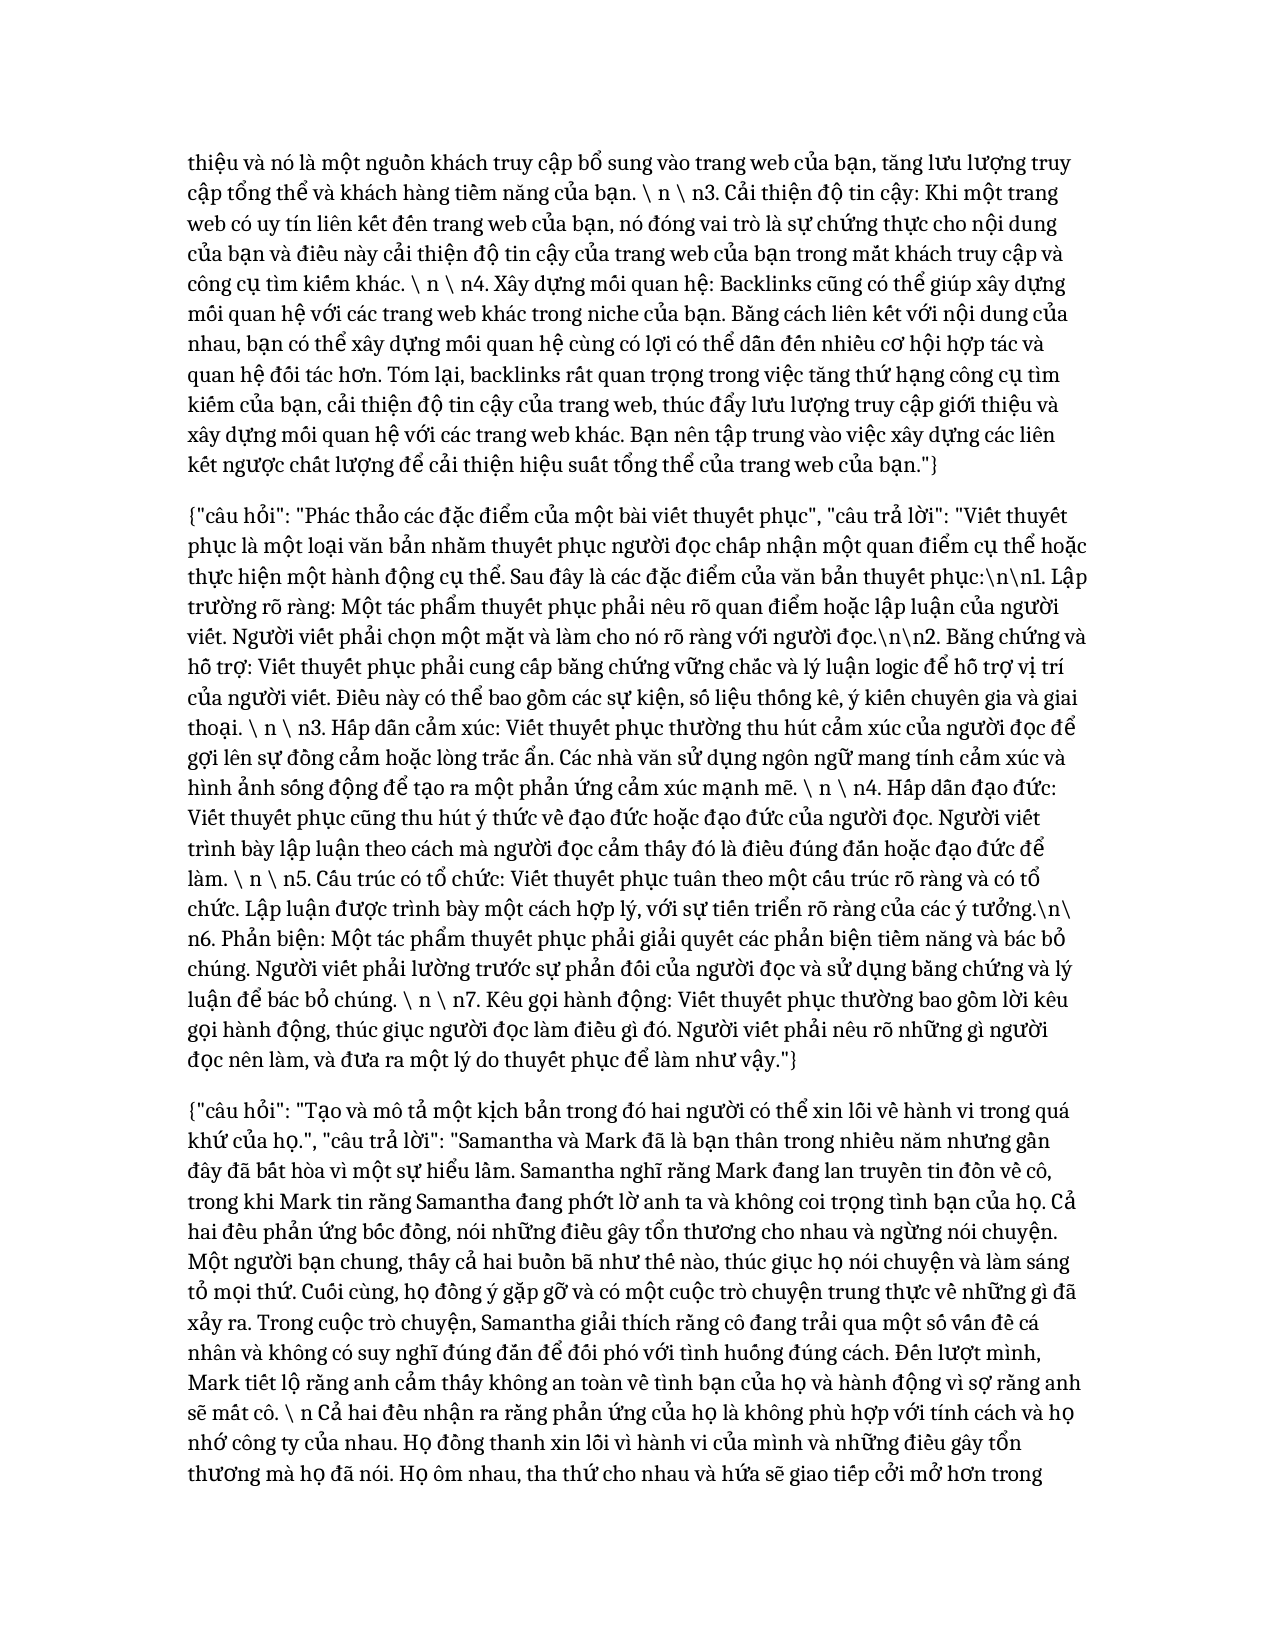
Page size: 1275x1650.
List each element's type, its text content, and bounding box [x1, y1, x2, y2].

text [187, 1098, 1087, 1487]
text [187, 150, 1087, 478]
text {"câu hỏi": "Phác thảo các đặc điểm của một bài viết thuyết phục", "câu trả lời": "Viết thuyết phục là một loại văn bản nhằm thuyết phục người đọc chấp nhận một quan điểm cụ thể hoặc thực hiện một hành động cụ thể. Sau đây là các đặc điểm của văn bản thuyết phục:\n\n1. Lập trường rõ ràng: Một tác phẩm thuyết phục phải nêu rõ quan điểm hoặc lập luận của người viết. Người viết phải chọn một mặt và làm cho nó rõ ràng với người đọc.\n\n2. Bằng chứng và hỗ trợ: Viết thuyết phục phải cung cấp bằng chứng vững chắc và lý luận logic để hỗ trợ vị trí của người viết. Điều này có thể bao gồm các sự kiện, số liệu thống kê, ý kiến chuyên gia và giai thoại. \ n \ n3. Hấp dẫn cảm xúc: Viết thuyết phục thường thu hút cảm xúc của người đọc để gợi lên sự đồng cảm hoặc lòng trắc ẩn. Các nhà văn sử dụng ngôn ngữ mang tính cảm xúc và hình ảnh sống động để tạo ra một phản ứng cảm xúc mạnh mẽ. \ n \ n4. Hấp dẫn đạo đức: Viết thuyết phục cũng thu hút ý thức về đạo đức hoặc đạo đức của người đọc. Người viết trình bày lập luận theo cách mà người đọc cảm thấy đó là điều đúng đắn hoặc đạo đức để làm. \ n \ n5. Cấu trúc có tổ chức: Viết thuyết phục tuân theo một cấu trúc rõ ràng và có tổ chức. Lập luận được trình bày một cách hợp lý, với sự tiến triển rõ ràng của các ý tưởng.\n\n6. Phản biện: Một tác phẩm thuyết phục phải giải quyết các phản biện tiềm năng và bác bỏ chúng. Người viết phải lường trước sự phản đối của người đọc và sử dụng bằng chứng và lý luận để bác bỏ chúng. \ n \ n7. Kêu gọi hành động: Viết thuyết phục thường bao gồm lời kêu gọi hành động, thúc giục người đọc làm điều gì đó. Người viết phải nêu rõ những gì người đọc nên làm, và đưa ra một lý do thuyết phục để làm như vậy."} [187, 503, 1087, 1073]
